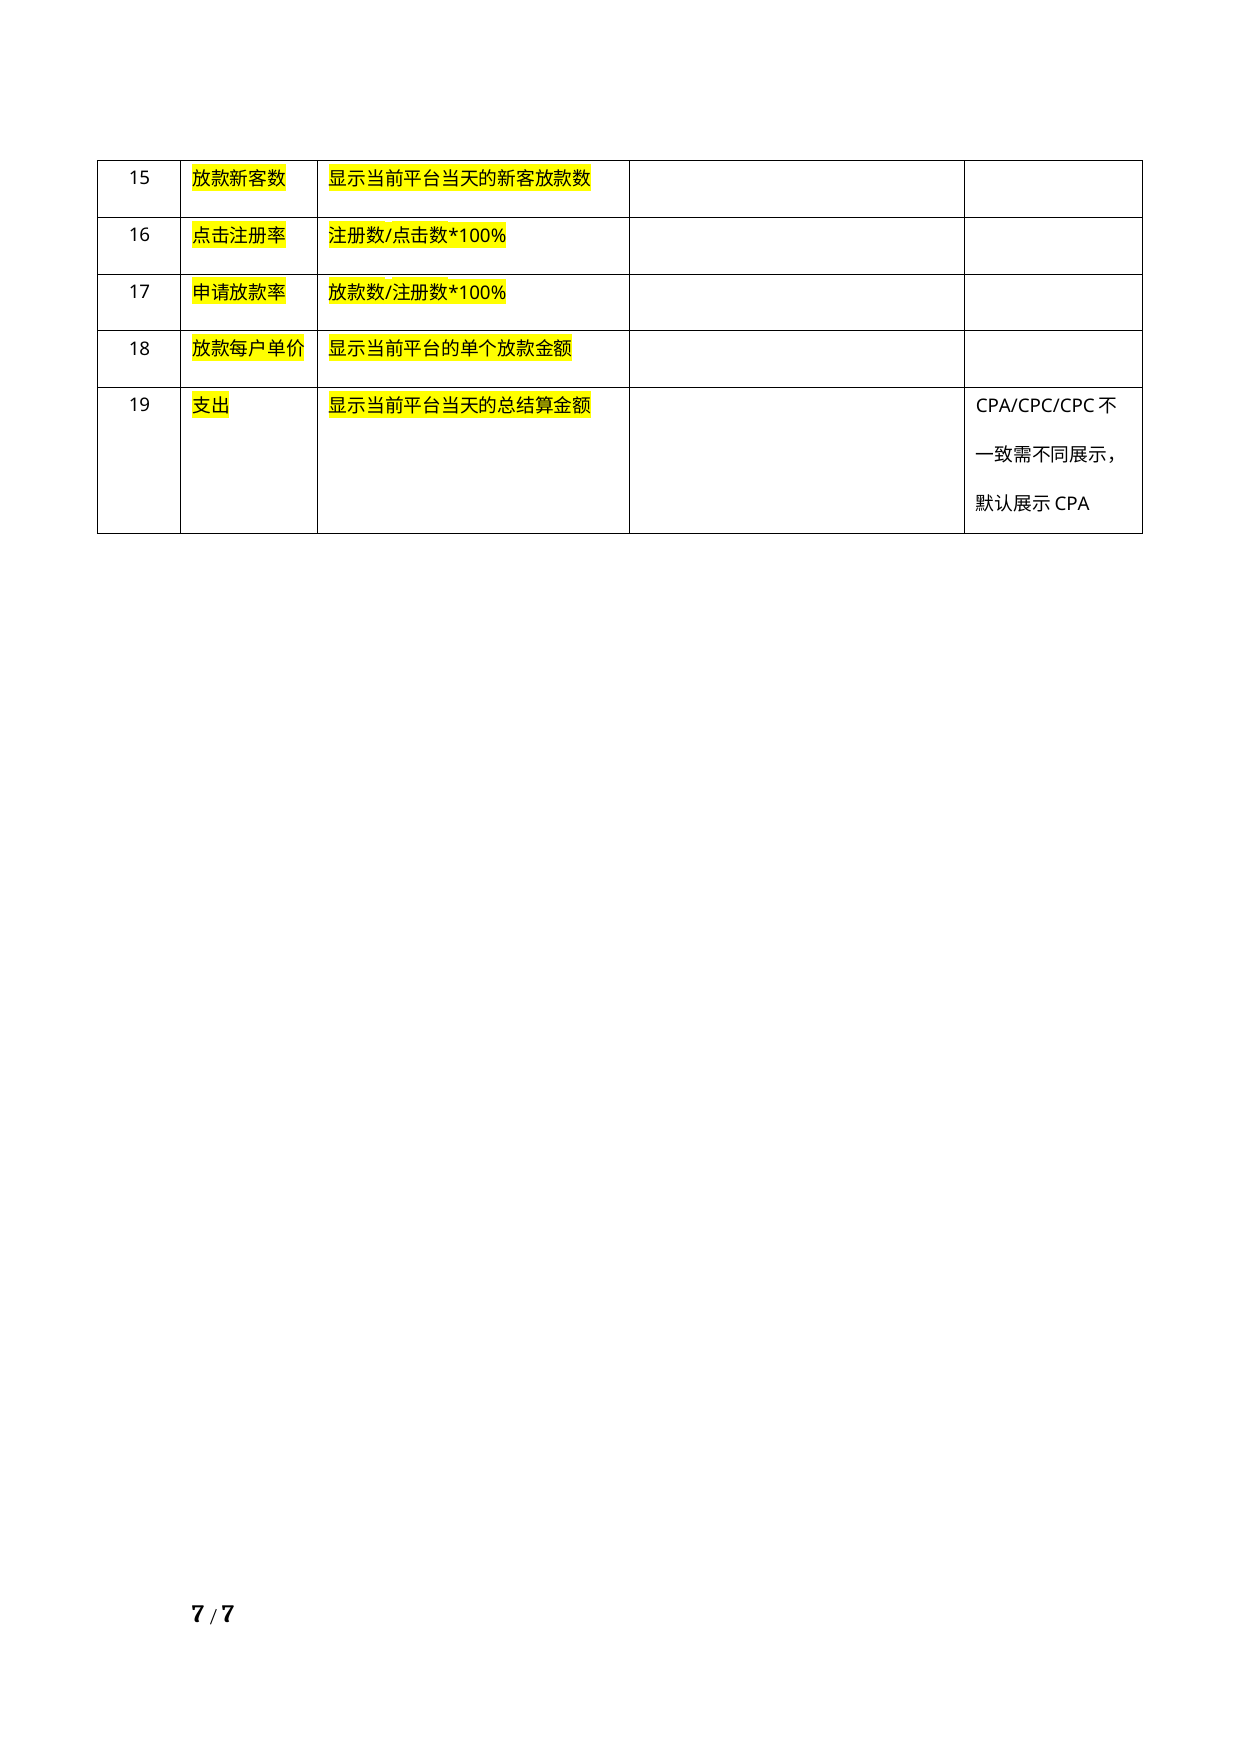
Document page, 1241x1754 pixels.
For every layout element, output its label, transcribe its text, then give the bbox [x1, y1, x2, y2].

table_cell 支出 [181, 388, 317, 532]
table_cell 放款每户单价 [181, 331, 317, 387]
table_cell 16 [98, 218, 180, 274]
table_cell 点击注册率 [181, 218, 317, 274]
table_cell [630, 218, 964, 274]
table_cell [965, 331, 1142, 387]
table_cell 显示当前平台的单个放款金额 [318, 331, 629, 387]
table_cell 放款数/注册数*100% [318, 275, 629, 330]
table_cell [630, 388, 964, 532]
table_cell [965, 218, 1142, 274]
table_cell 放款新客数 [181, 161, 317, 217]
table_cell CPA/CPC/CPC不一致需不同展示，默认展示CPA [965, 388, 1142, 532]
table_cell [965, 275, 1142, 330]
table_cell [965, 161, 1142, 217]
table_cell 注册数/点击数*100% [318, 218, 629, 274]
table_cell 19 [98, 388, 180, 532]
table_cell 申请放款率 [181, 275, 317, 330]
table_cell [630, 331, 964, 387]
table_cell 18 [98, 331, 180, 387]
table_cell 显示当前平台当天的新客放款数 [318, 161, 629, 217]
table_cell 显示当前平台当天的总结算金额 [318, 388, 629, 532]
table_cell [630, 161, 964, 217]
table_cell [630, 275, 964, 330]
table_cell 17 [98, 275, 180, 330]
table_cell 15 [98, 161, 180, 217]
